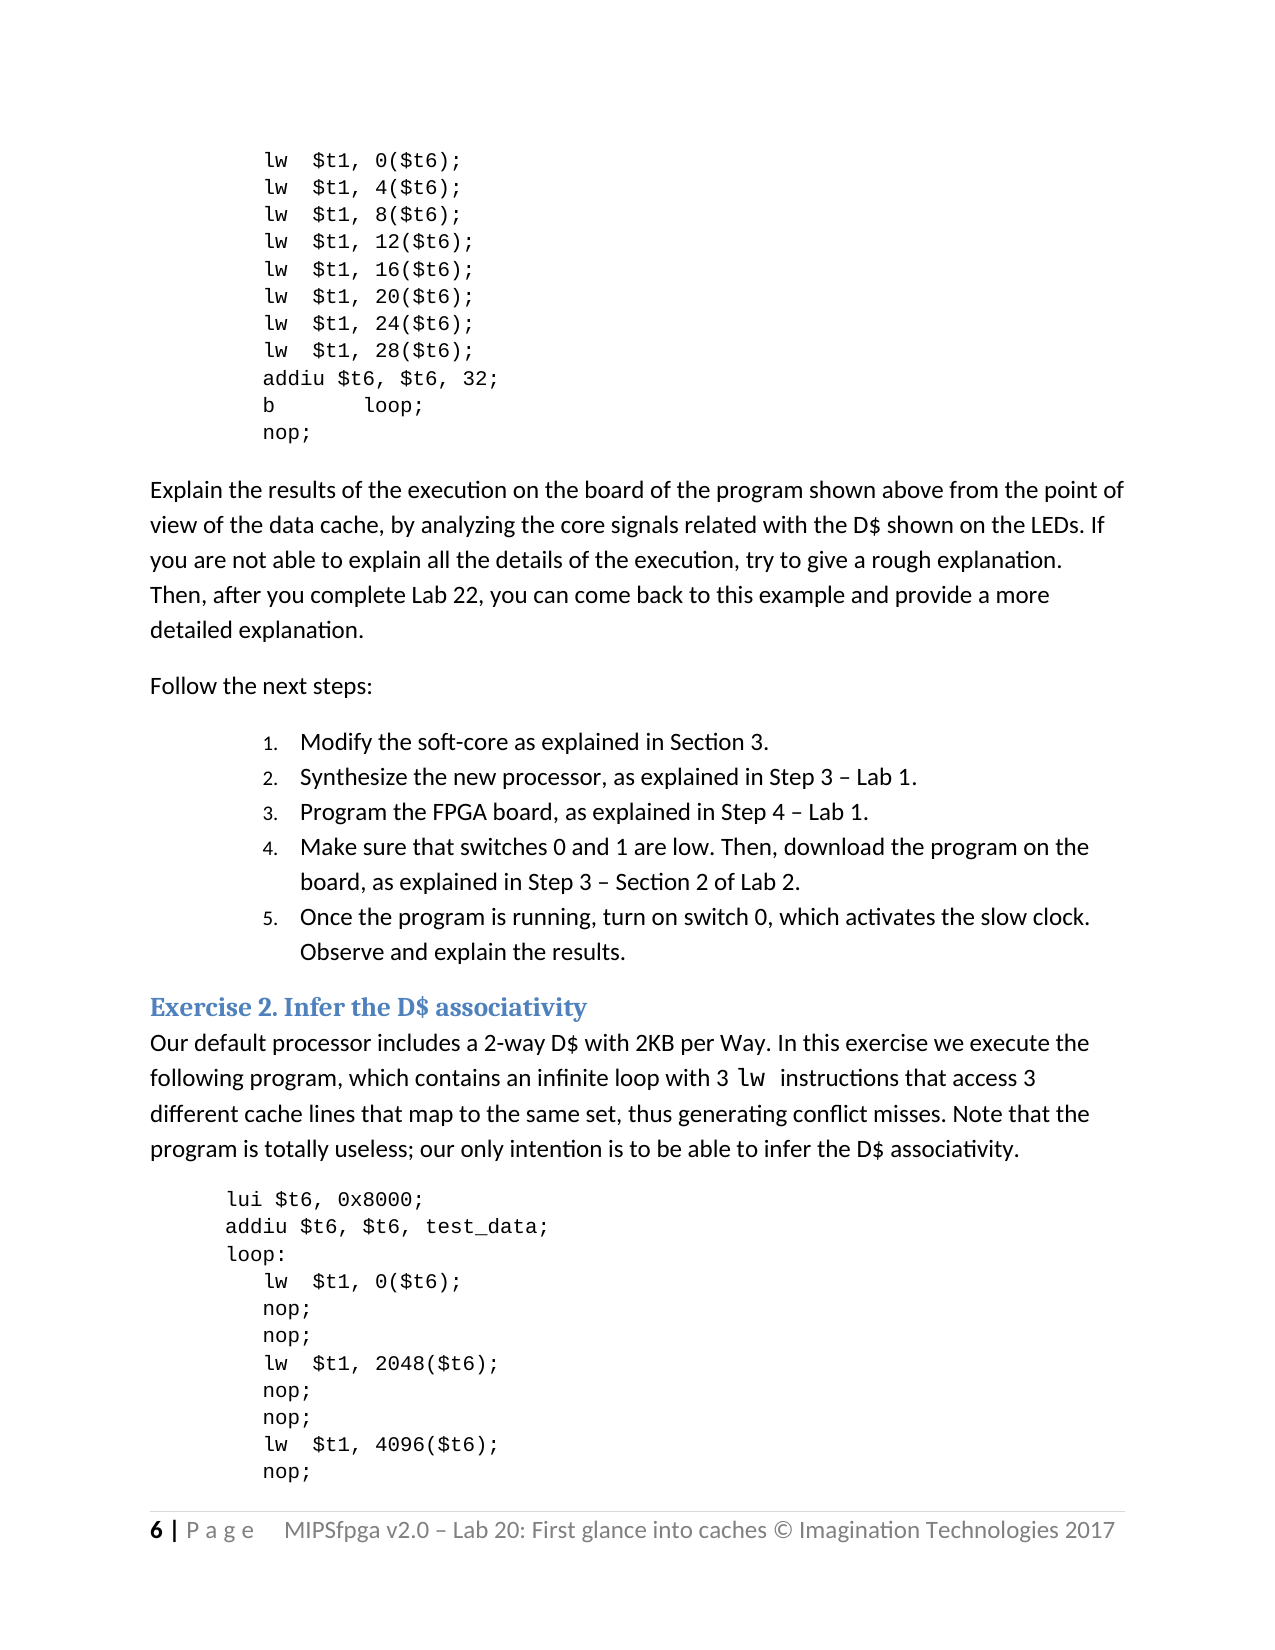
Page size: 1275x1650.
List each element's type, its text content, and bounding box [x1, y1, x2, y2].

text nop; [225, 1461, 1125, 1485]
text lw $t1, 16($t6); [225, 259, 1125, 282]
text nop; [225, 422, 1125, 446]
text lw $t1, 24($t6); [225, 313, 1125, 337]
text lw $t1, 0($t6); [225, 150, 1125, 174]
text lw $t1, 4096($t6); [225, 1434, 1125, 1458]
text b loop; [225, 395, 1125, 418]
text lw $t1, 20($t6); [225, 286, 1125, 309]
text lw $t1, 28($t6); [225, 340, 1125, 364]
list Once the program is running, turn on switch 0, which activates the slow clock. Observe and explain the results. [262, 901, 1125, 966]
text addiu $t6, $t6, 32; [225, 367, 1125, 391]
text Explain the results of the execution on the board of the program shown above from the point of view of the data cache, by analyzing the core signals related with the D$ shown on the LEDs. If you are not able to explain all the details of the execution, try to give a rough explanation. Then, after you complete Lab 22, you can come back to this example and provide a more detailed explanation. [150, 474, 1125, 644]
text lui $t6, 0x8000; [225, 1189, 1125, 1213]
list Make sure that switches 0 and 1 are low. Then, download the program on the board, as explained in Step 3 – Section 2 of Lab 2. [262, 831, 1125, 896]
text lw $t1, 2048($t6); [225, 1352, 1125, 1376]
text nop; [225, 1380, 1125, 1403]
text lw $t1, 4($t6); [225, 177, 1125, 201]
text loop: [225, 1244, 1125, 1267]
subtitle Exercise 2. Infer the D$ associativity [150, 992, 1125, 1023]
list Modify the soft-core as explained in Section 3. [262, 726, 1125, 756]
text nop; [225, 1325, 1125, 1349]
text nop; [225, 1298, 1125, 1322]
text lw $t1, 8($t6); [225, 204, 1125, 228]
text lw $t1, 0($t6); [225, 1271, 1125, 1294]
list Program the FPGA board, as explained in Step 4 – Lab 1. [262, 796, 1125, 826]
text Our default processor includes a 2-way D$ with 2KB per Way. In this exercise we execute the following program, which contains an infinite loop with 3 lw instructions that access 3 different cache lines that map to the same set, thus generating conflict misses. Note that the program is totally useless; our only intention is to be able to infer the D$ associativity. [150, 1027, 1125, 1164]
text lw $t1, 12($t6); [225, 232, 1125, 255]
text Follow the next steps: [150, 670, 1125, 700]
list Synthesize the new processor, as explained in Step 3 – Lab 1. [262, 761, 1125, 791]
text nop; [225, 1407, 1125, 1431]
text addiu $t6, $t6, test_data; [225, 1217, 1125, 1240]
